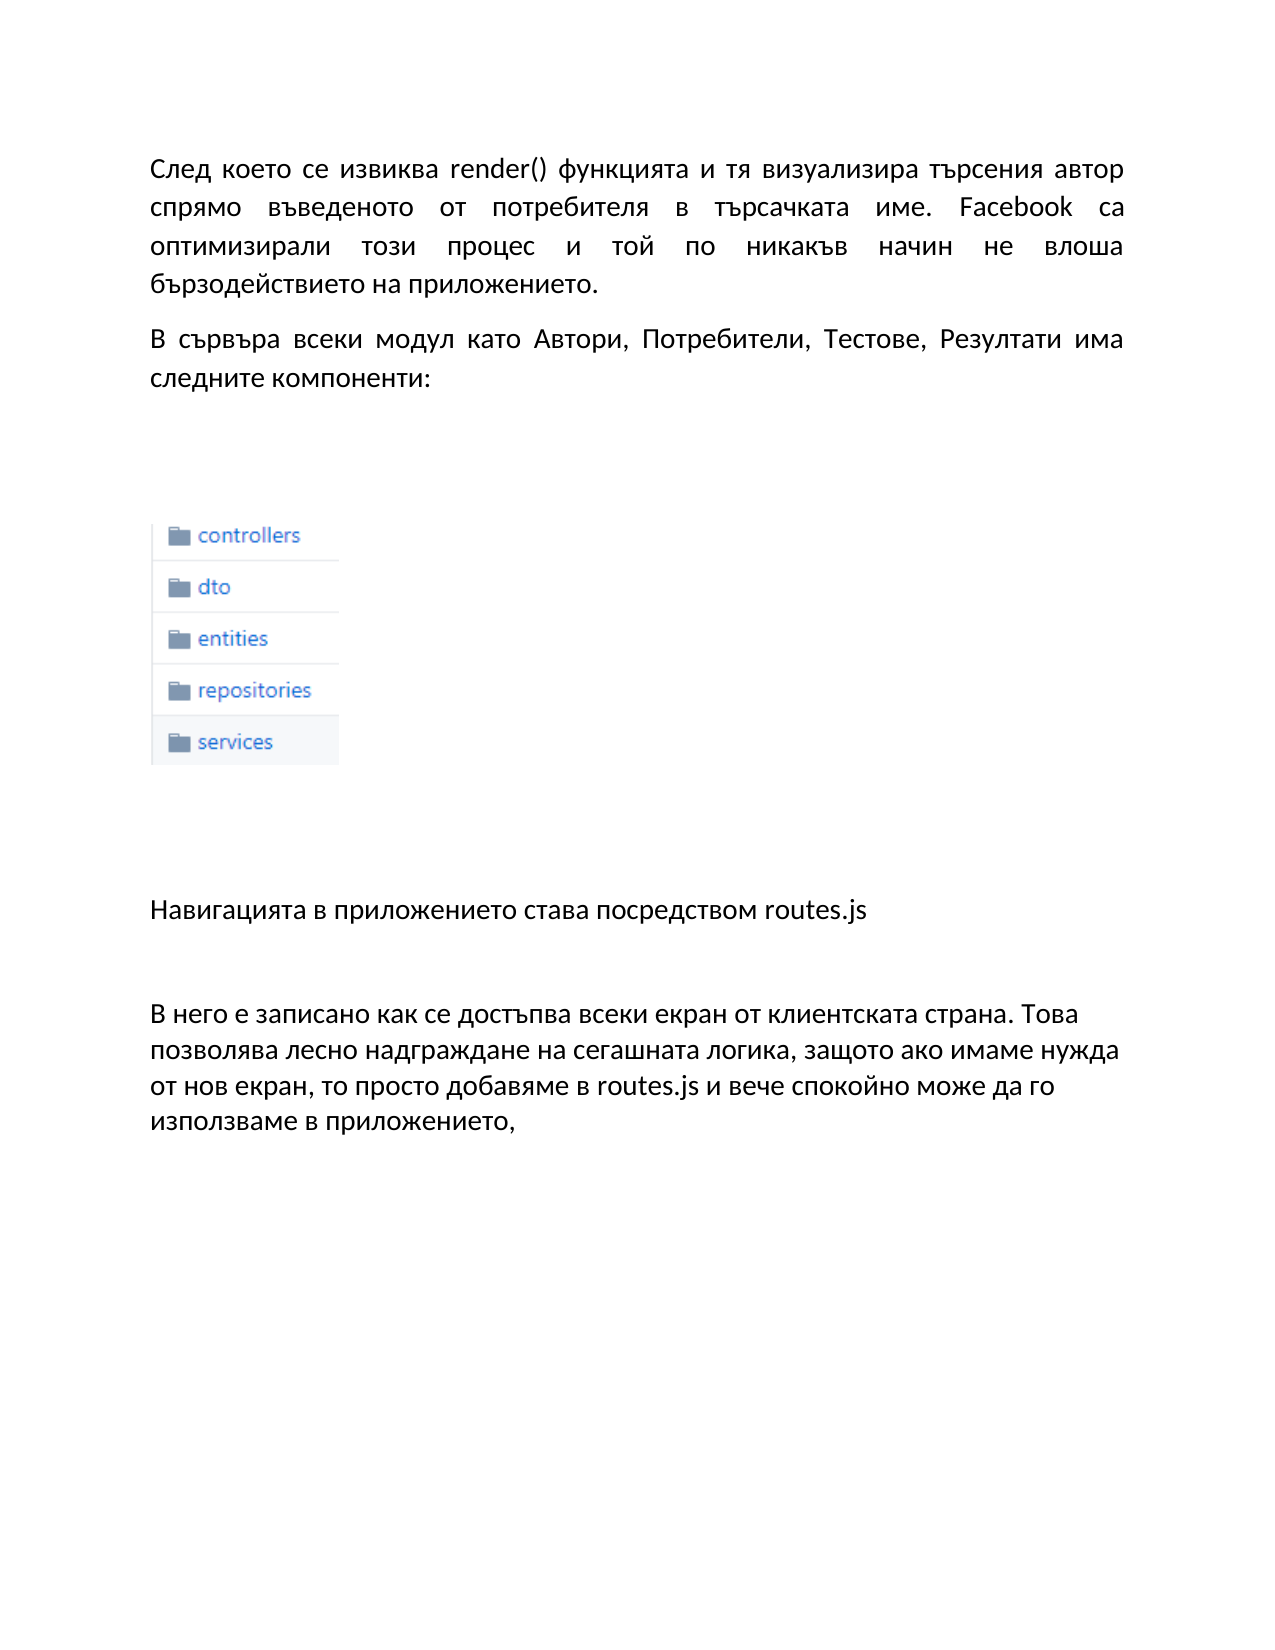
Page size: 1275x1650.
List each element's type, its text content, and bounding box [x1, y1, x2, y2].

text След което се извиква render() функцията и тя визуализира търсения автор спрямо въведеното от потребителя в търсачката име. Facebook са оптимизирали този процес и той по никакъв начин не влоша бързодействието на приложението. [150, 150, 1125, 301]
text В сървъра всеки модул като Автори, Потребители, Тестове, Резултати има следните компоненти: [150, 320, 1125, 394]
text В него е записано как се достъпва всеки екран от клиентската страна. Това позволява лесно надграждане на сегашната логика, защото ако имаме нужда от нов екран, то просто добавяме в routes.js и вече спокойно може да го използваме в приложението, [150, 996, 1125, 1138]
picture [150, 524, 339, 765]
text Навигацията в приложението става посредством routes.js [150, 891, 1125, 927]
